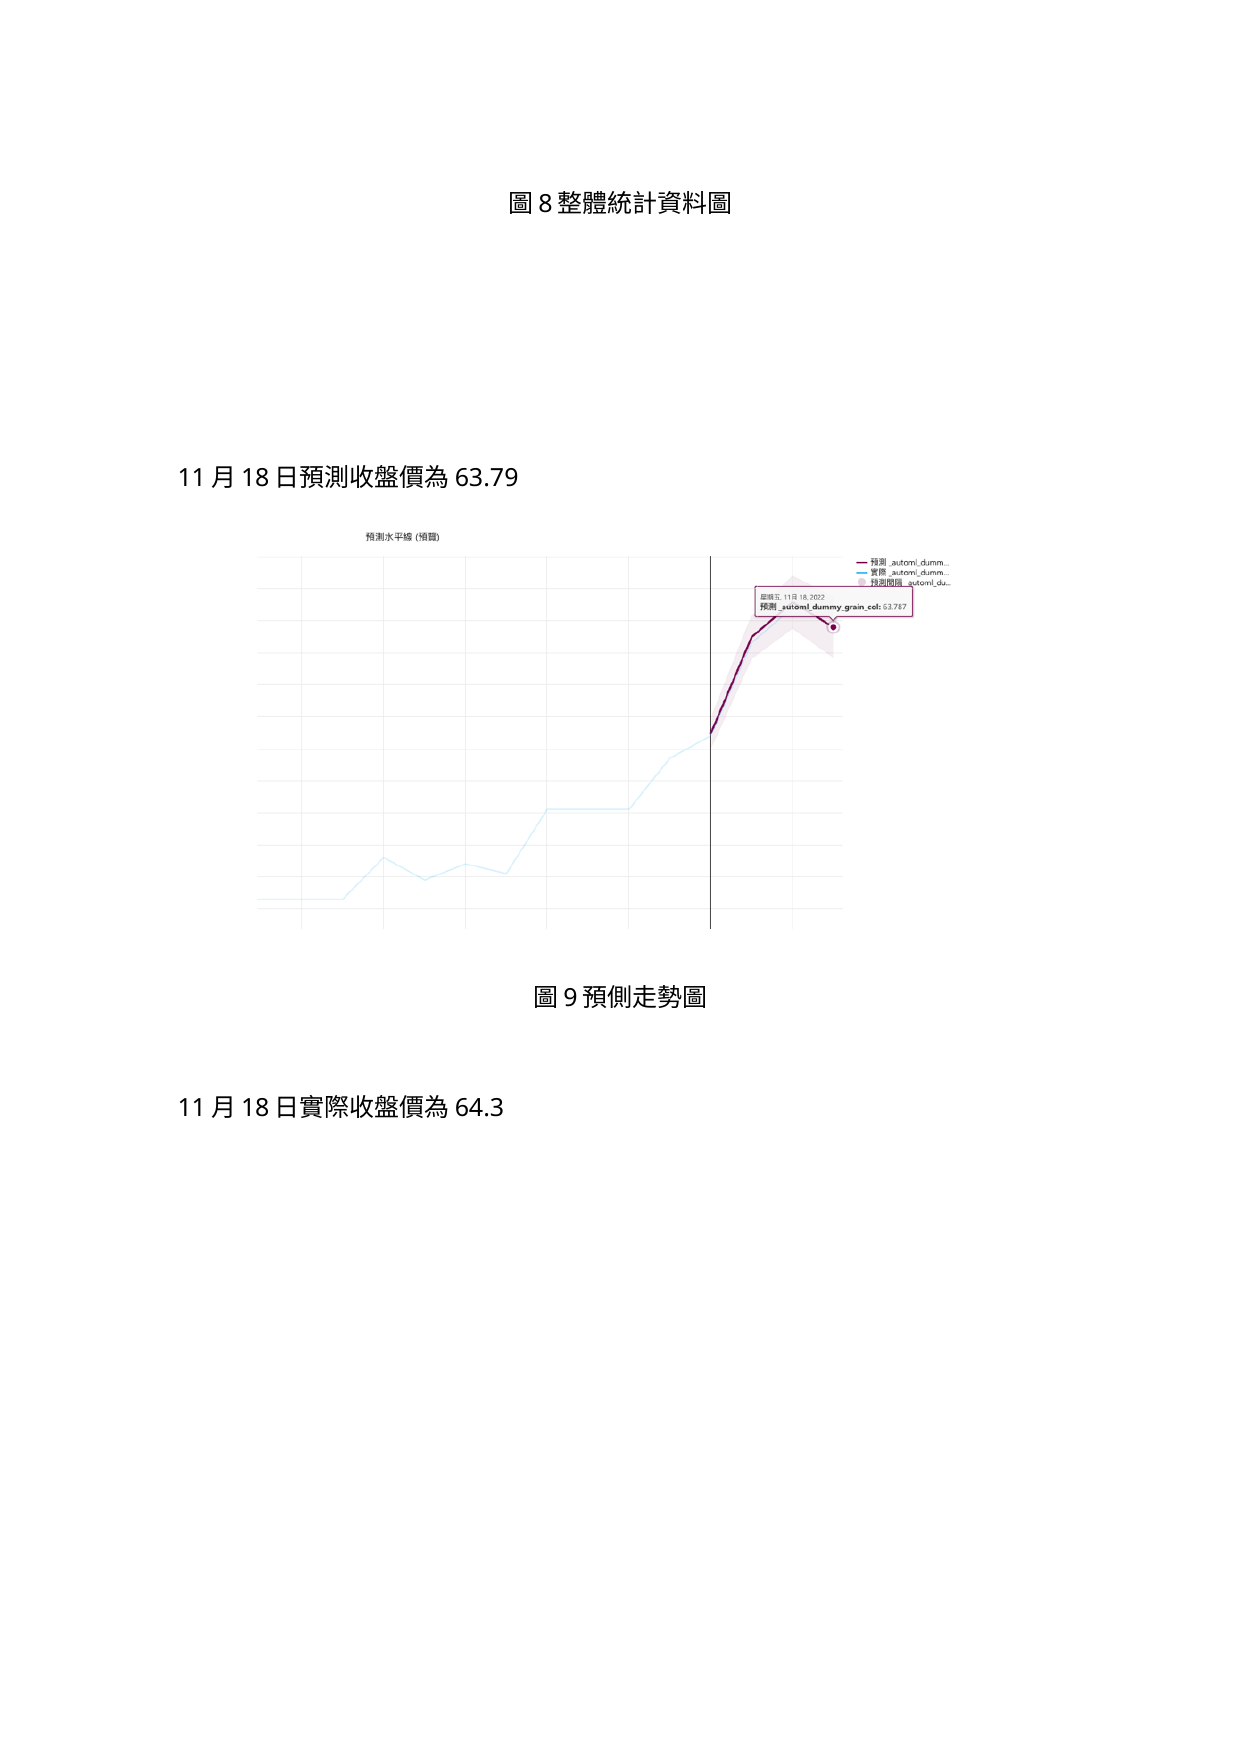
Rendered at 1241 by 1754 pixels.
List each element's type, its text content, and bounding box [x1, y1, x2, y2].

text 圖9預側走勢圖 [177, 977, 1063, 1014]
text 圖8整體統計資料圖 [177, 183, 1063, 221]
text 11月18日預測收盤價為63.79 [177, 457, 1063, 494]
text 11月18日實際收盤價為64.3 [177, 1087, 1063, 1124]
picture [257, 512, 983, 929]
